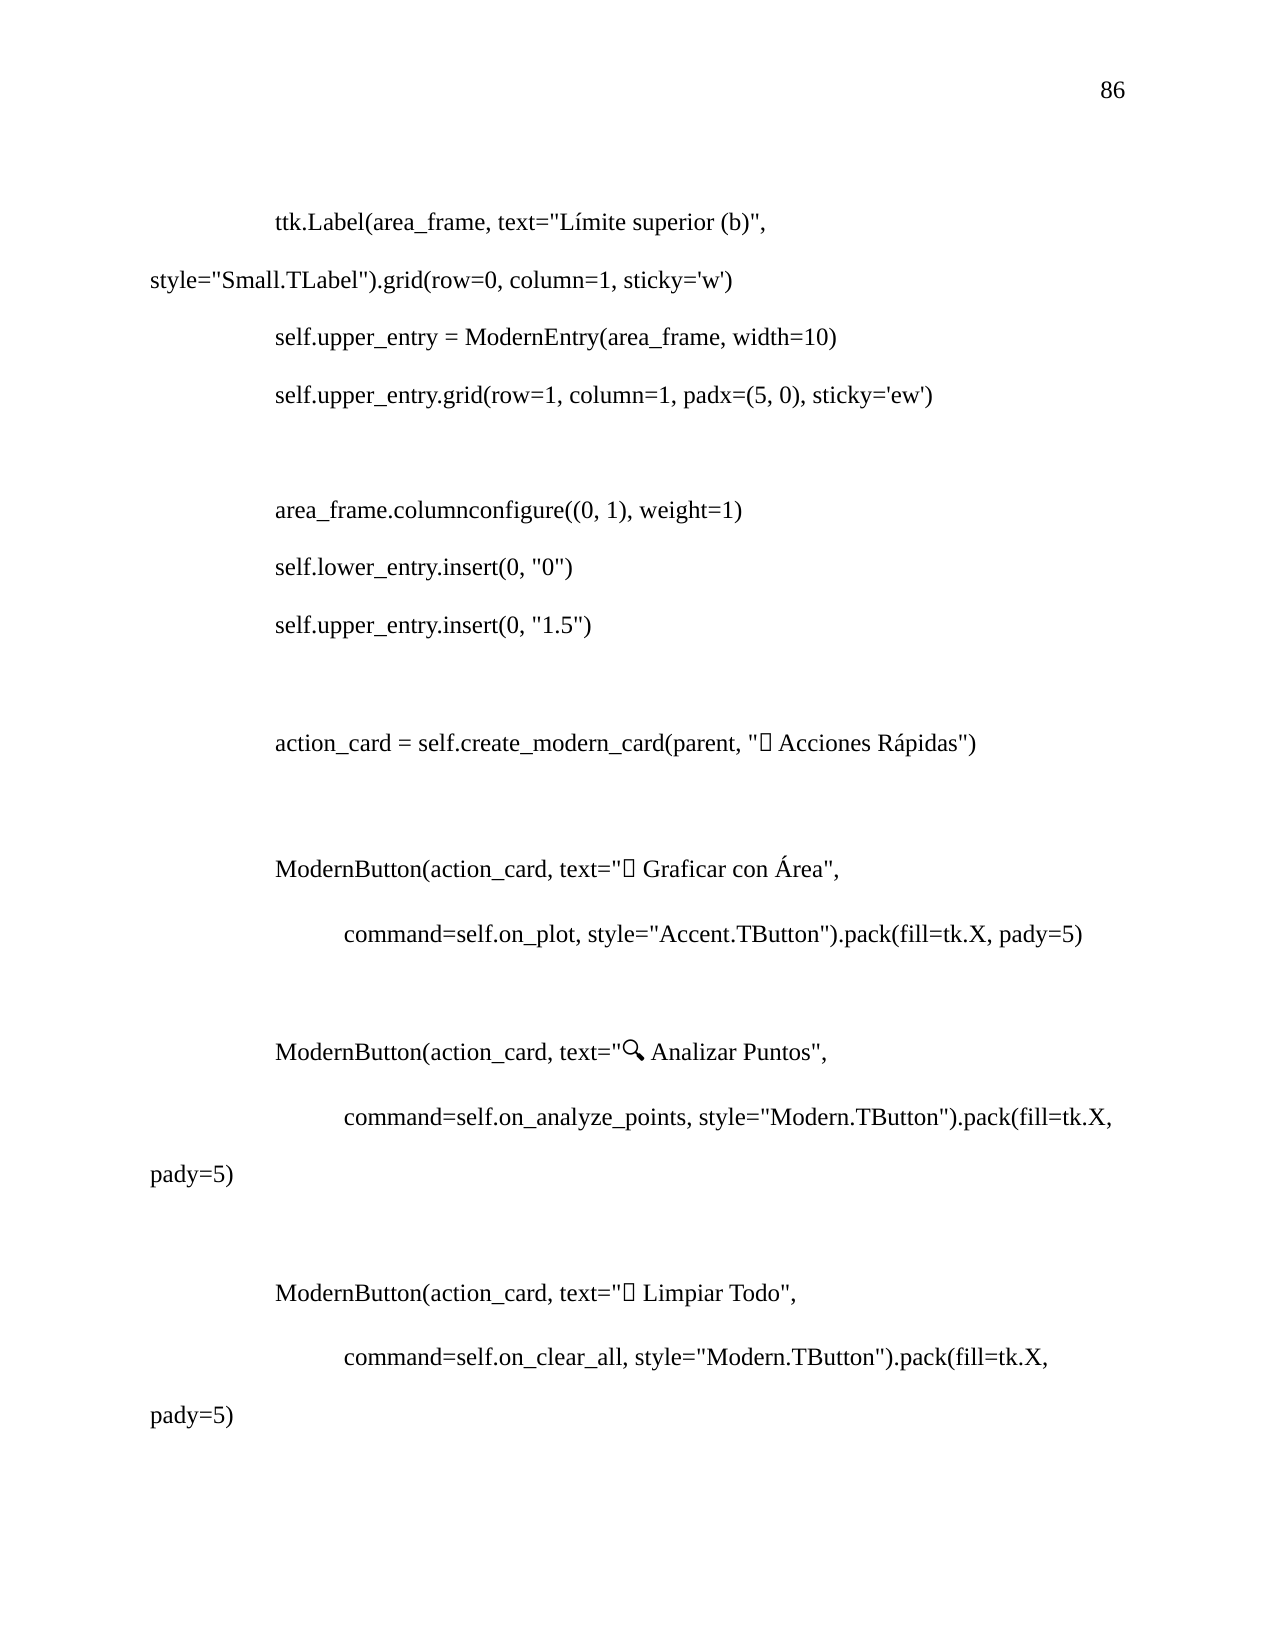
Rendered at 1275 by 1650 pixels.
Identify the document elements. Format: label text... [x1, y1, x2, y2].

text action_card = self.create_modern_card(parent, "🚀 Acciones Rápidas") [150, 725, 1125, 759]
text ModernButton(action_card, text="🧹 Limpiar Todo", [150, 1274, 1125, 1308]
text self.upper_entry.grid(row=1, column=1, padx=(5, 0), sticky='ew') [150, 380, 1125, 409]
text ttk.Label(area_frame, text="Límite superior (b)", style="Small.TLabel").grid(row=0, column=1, sticky='w') [150, 207, 1125, 294]
text self.upper_entry.insert(0, "1.5") [150, 610, 1125, 639]
text command=self.on_analyze_points, style="Modern.TButton").pack(fill=tk.X, pady=5) [150, 1102, 1125, 1188]
text ModernButton(action_card, text="🎨 Graficar con Área", [150, 851, 1125, 885]
text ModernButton(action_card, text="🔍 Analizar Puntos", [150, 1034, 1125, 1068]
text command=self.on_clear_all, style="Modern.TButton").pack(fill=tk.X, pady=5) [150, 1342, 1125, 1429]
text self.lower_entry.insert(0, "0") [150, 552, 1125, 581]
text self.upper_entry = ModernEntry(area_frame, width=10) [150, 322, 1125, 351]
text area_frame.columnconfigure((0, 1), weight=1) [150, 495, 1125, 524]
text command=self.on_plot, style="Accent.TButton").pack(fill=tk.X, pady=5) [150, 919, 1125, 947]
